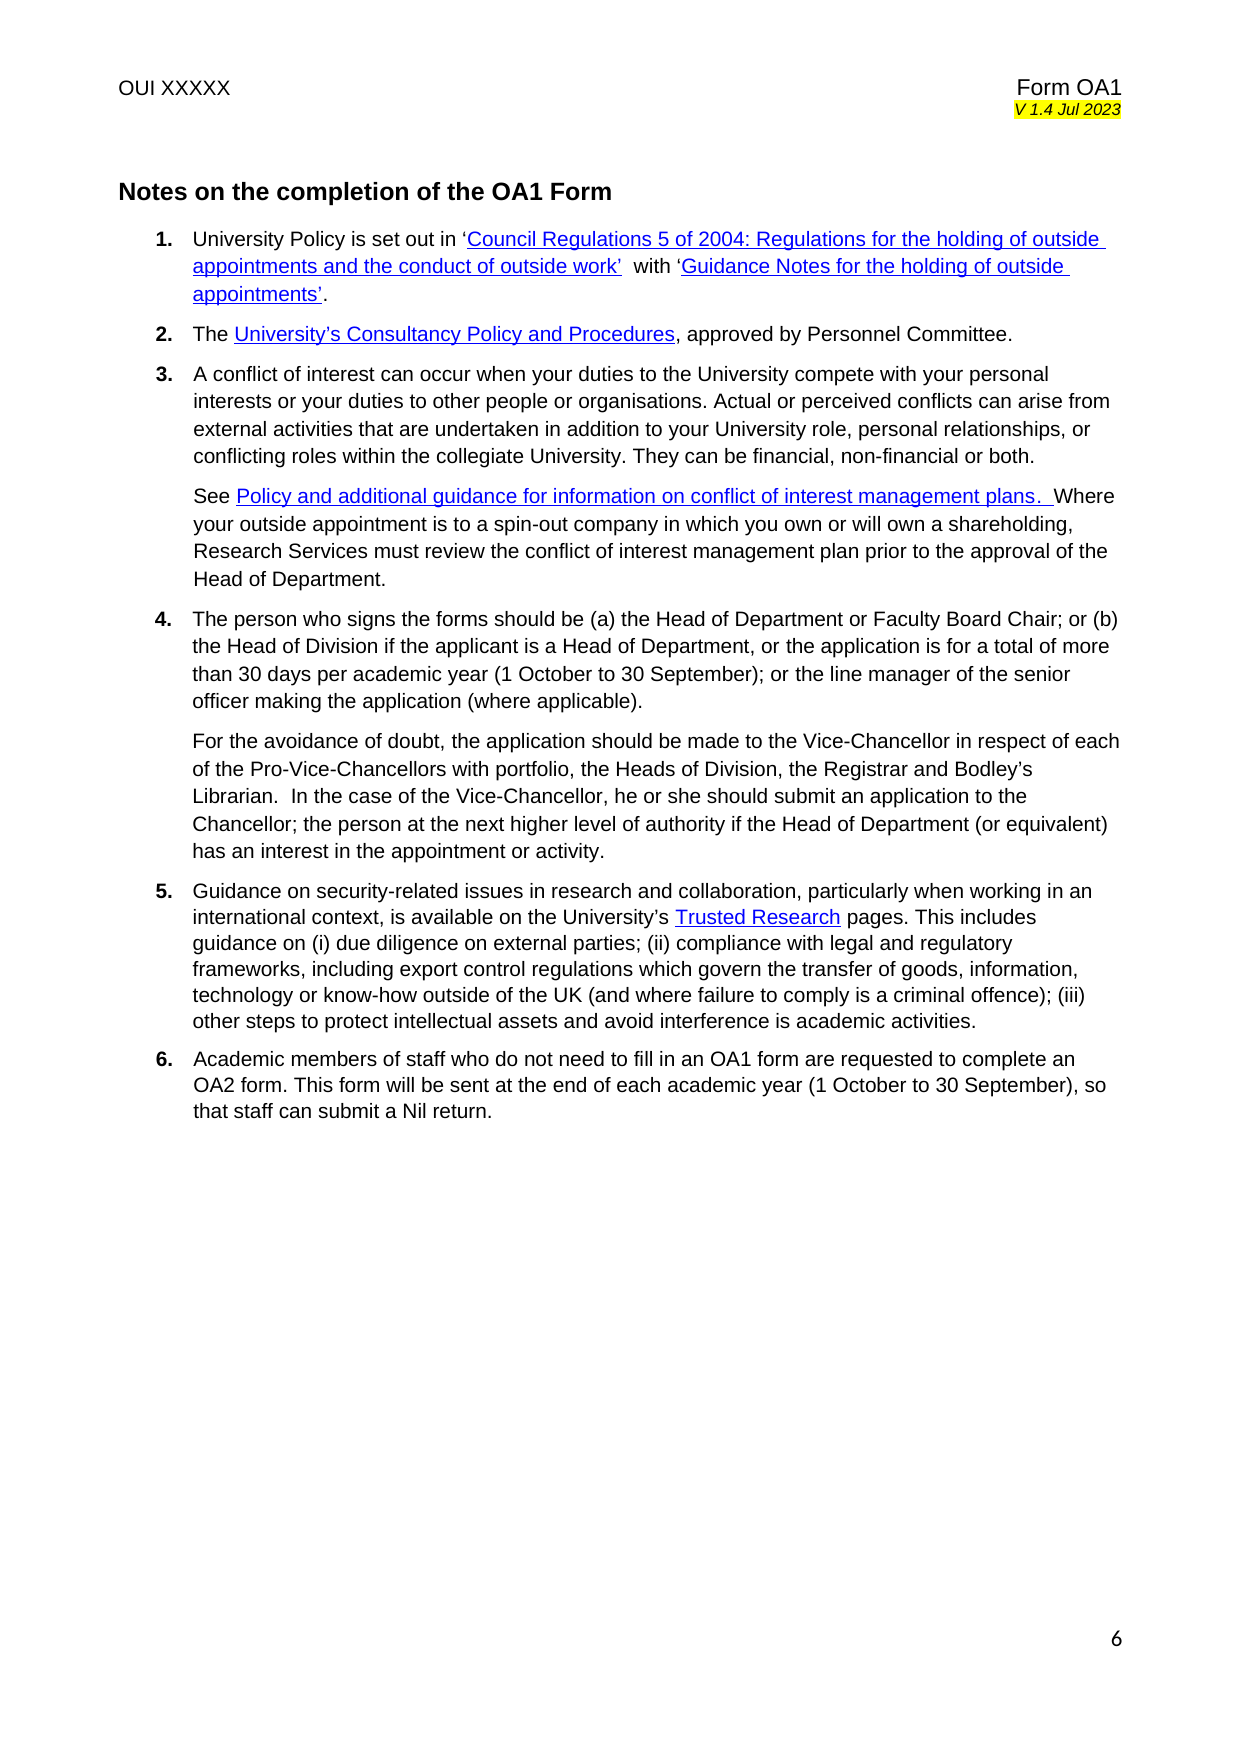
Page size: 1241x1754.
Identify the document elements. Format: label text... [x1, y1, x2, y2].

list The person who signs the forms should be (a) the Head of Department or Faculty Board Chair; or (b) the Head of Division if the applicant is a Head of Department, or the application is for a total of more than 30 days per academic year (1 October to 30 September); or the line manager of the senior officer making the application (where applicable). [154, 607, 1122, 713]
list See Policy and additional guidance for information on conflict of interest management plans. Where your outside appointment is to a spin-out company in which you own or will own a shareholding, Research Services must review the conflict of interest management plan prior to the approval of the Head of Department. [193, 484, 1122, 591]
text Notes on the completion of the OA1 Form [118, 177, 1122, 206]
list For the avoidance of doubt, the application should be made to the Vice-Chancellor in respect of each of the Pro-Vice-Chancellors with portfolio, the Heads of Division, the Registrar and Bodley’s Librarian. In the case of the Vice-Chancellor, he or she should submit an application to the Chancellor; the person at the next higher level of authority if the Head of Department (or equivalent) has an interest in the appointment or activity. [192, 729, 1122, 863]
list Academic members of staff who do not need to fill in an OA1 form are requested to complete an OA2 form. This form will be sent at the end of each academic year (1 October to 30 September), so that staff can submit a Nil return. [156, 1047, 1122, 1122]
list Guidance on security-related issues in research and collaboration, particularly when working in an international context, is available on the University’s Trusted Research pages. This includes guidance on (i) due diligence on external parties; (ii) compliance with legal and regulatory frameworks, including export control regulations which govern the transfer of goods, information, technology or know-how outside of the UK (and where failure to comply is a criminal offence); (iii) other steps to protect intellectual assets and avoid interference is academic activities. [155, 879, 1122, 1032]
list The University’s Consultancy Policy and Procedures, approved by Personnel Committee. [155, 322, 1122, 346]
list University Policy is set out in ‘Council Regulations 5 of 2004: Regulations for the holding of outside appointments and the conduct of outside work’ with ‘Guidance Notes for the holding of outside appointments’. [155, 227, 1122, 306]
list A conflict of interest can occur when your duties to the University compete with your personal interests or your duties to other people or organisations. Actual or perceived conflicts can arise from external activities that are undertaken in addition to your University role, personal relationships, or conflicting roles within the collegiate University. They can be financial, non-financial or both. [156, 362, 1122, 468]
